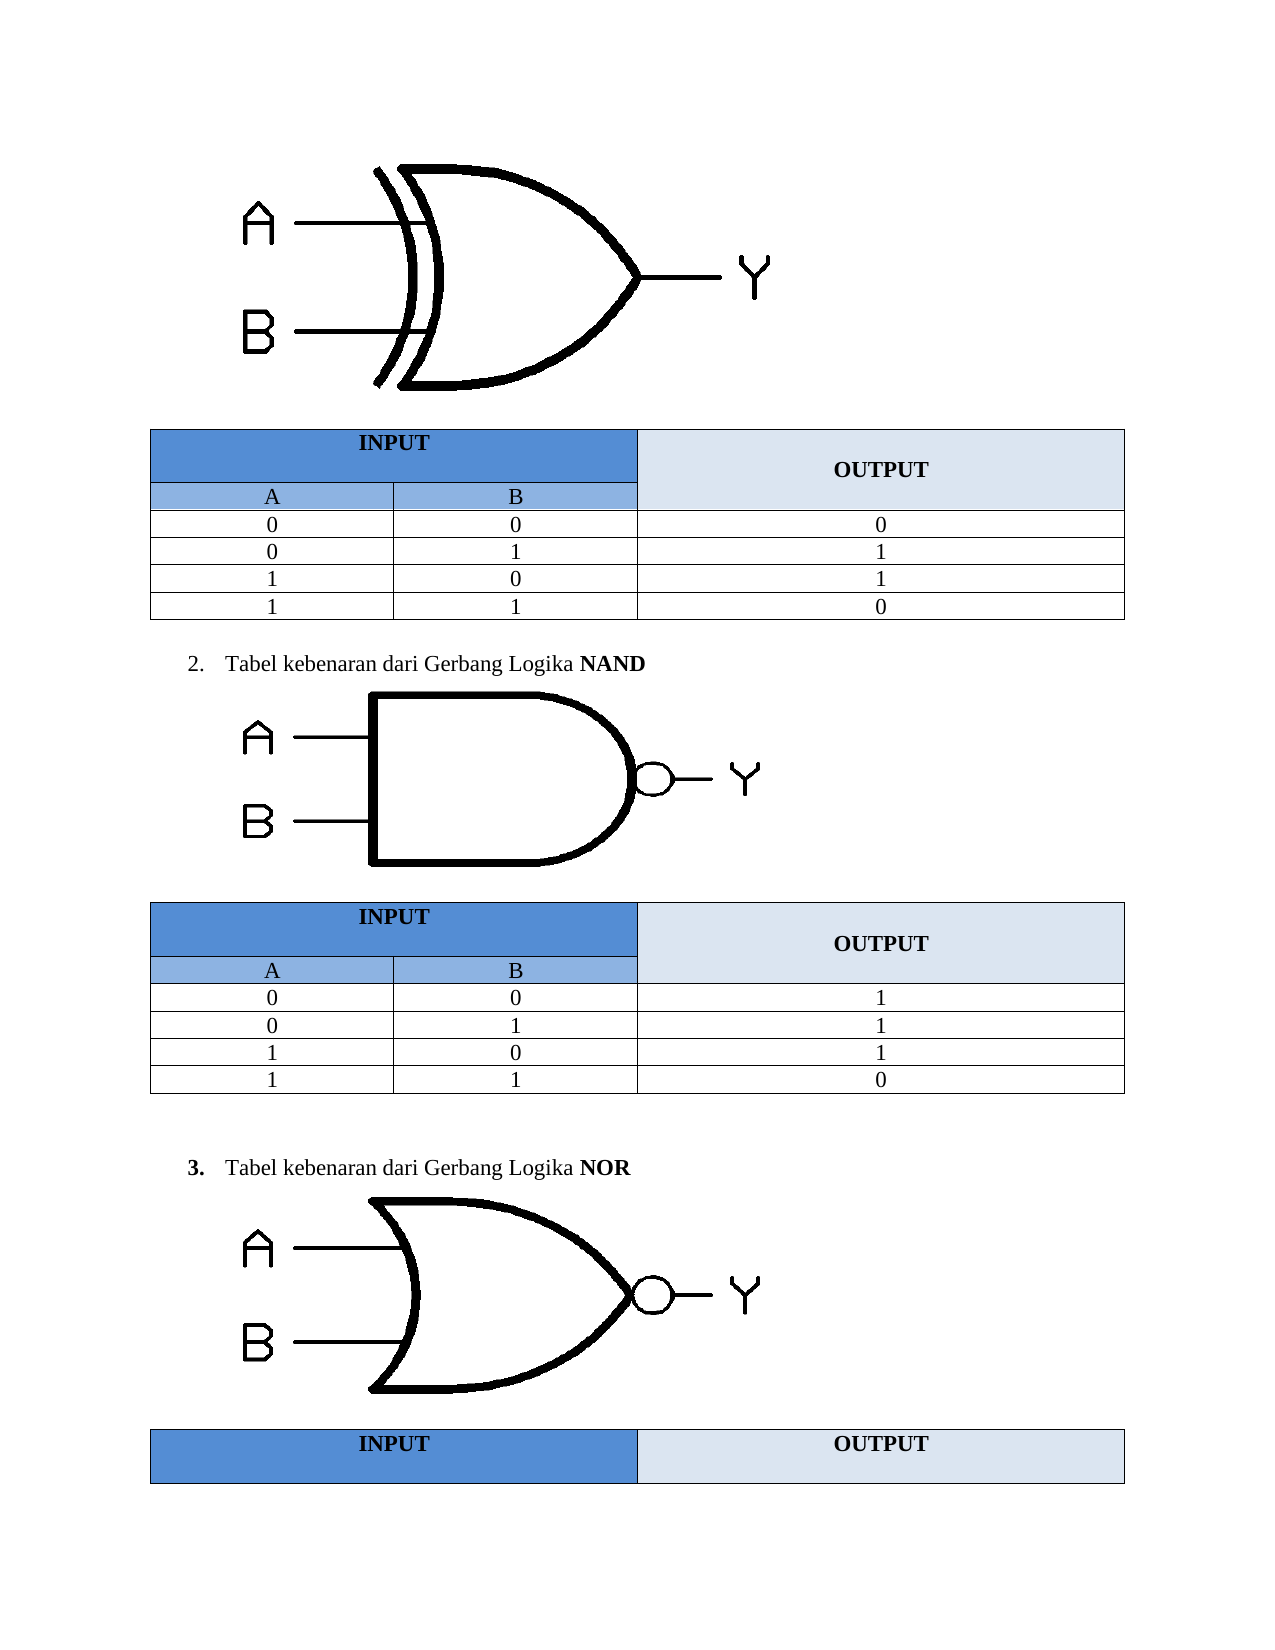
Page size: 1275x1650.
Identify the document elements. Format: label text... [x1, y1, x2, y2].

table_header OUTPUT [638, 1430, 1124, 1483]
table_header OUTPUT [638, 430, 1124, 509]
picture [225, 1184, 779, 1405]
table_cell 0 [638, 1066, 1124, 1093]
table_cell 0 [394, 511, 637, 537]
table_cell 0 [151, 511, 393, 537]
table_cell A [151, 483, 393, 509]
table_cell 1 [394, 1066, 637, 1093]
table_cell 0 [151, 1012, 393, 1038]
table_cell 1 [394, 538, 637, 564]
table_cell 1 [638, 538, 1124, 564]
table_cell 0 [638, 593, 1124, 619]
picture [225, 680, 779, 877]
table_cell B [394, 957, 637, 983]
table_cell 1 [394, 593, 637, 619]
table_cell 0 [151, 984, 393, 1011]
list Tabel kebenaran dari Gerbang Logika NOR [187, 1154, 1125, 1181]
table_cell 0 [394, 1039, 637, 1065]
table_cell A [151, 957, 393, 983]
table_header INPUT [151, 1430, 637, 1483]
table_header INPUT [151, 903, 637, 956]
table_cell 0 [638, 511, 1124, 537]
table_header INPUT [151, 430, 637, 482]
table_cell 1 [638, 1012, 1124, 1038]
table_cell B [394, 483, 637, 509]
table_cell 1 [151, 593, 393, 619]
list Tabel kebenaran dari Gerbang Logika NAND [187, 650, 1125, 677]
table_cell 1 [638, 565, 1124, 592]
table_cell 1 [394, 1012, 637, 1038]
table_cell 1 [151, 565, 393, 592]
table_cell 0 [394, 984, 637, 1011]
table_header OUTPUT [638, 903, 1124, 983]
table_cell 1 [638, 1039, 1124, 1065]
table_cell 1 [151, 1039, 393, 1065]
table_cell 0 [394, 565, 637, 592]
table_cell 1 [151, 1066, 393, 1093]
table_cell 0 [151, 538, 393, 564]
table_cell 1 [638, 984, 1124, 1011]
picture [225, 150, 789, 404]
